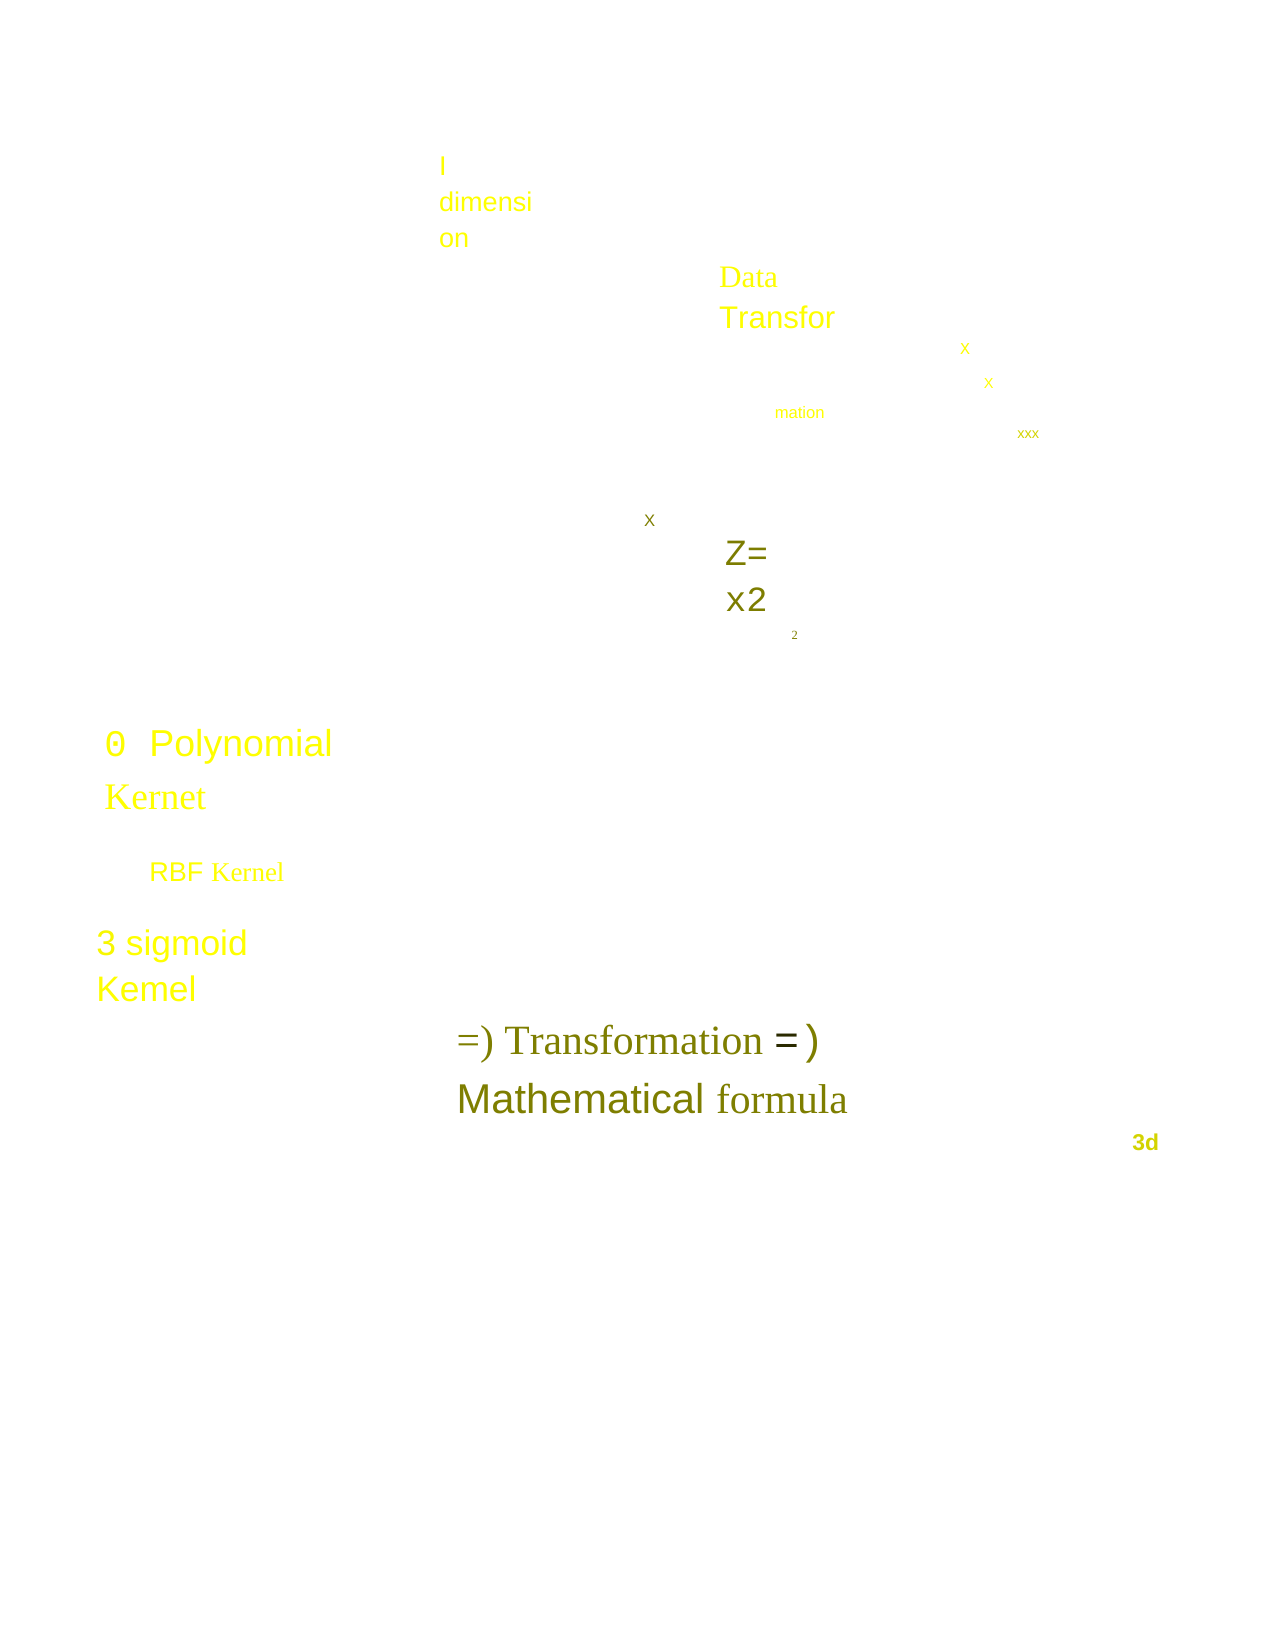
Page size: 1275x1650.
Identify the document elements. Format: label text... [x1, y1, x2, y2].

text mation [774, 403, 856, 422]
text X [983, 375, 999, 392]
text X [960, 340, 978, 359]
text =) Transformation =) Mathematical formula [456, 1015, 1039, 1122]
text xxx [1017, 424, 1077, 441]
text 3d [1132, 1129, 1167, 1156]
text RBF Kernel [149, 856, 310, 887]
text Z= x2 [725, 532, 807, 622]
text 0 Polynomial Kernet [104, 722, 388, 818]
text X [644, 510, 666, 529]
text 2 [791, 628, 806, 642]
text 3 sigmoid Kemel [96, 922, 345, 1009]
text I dimension [439, 150, 546, 253]
text Data Transfor [719, 258, 871, 335]
